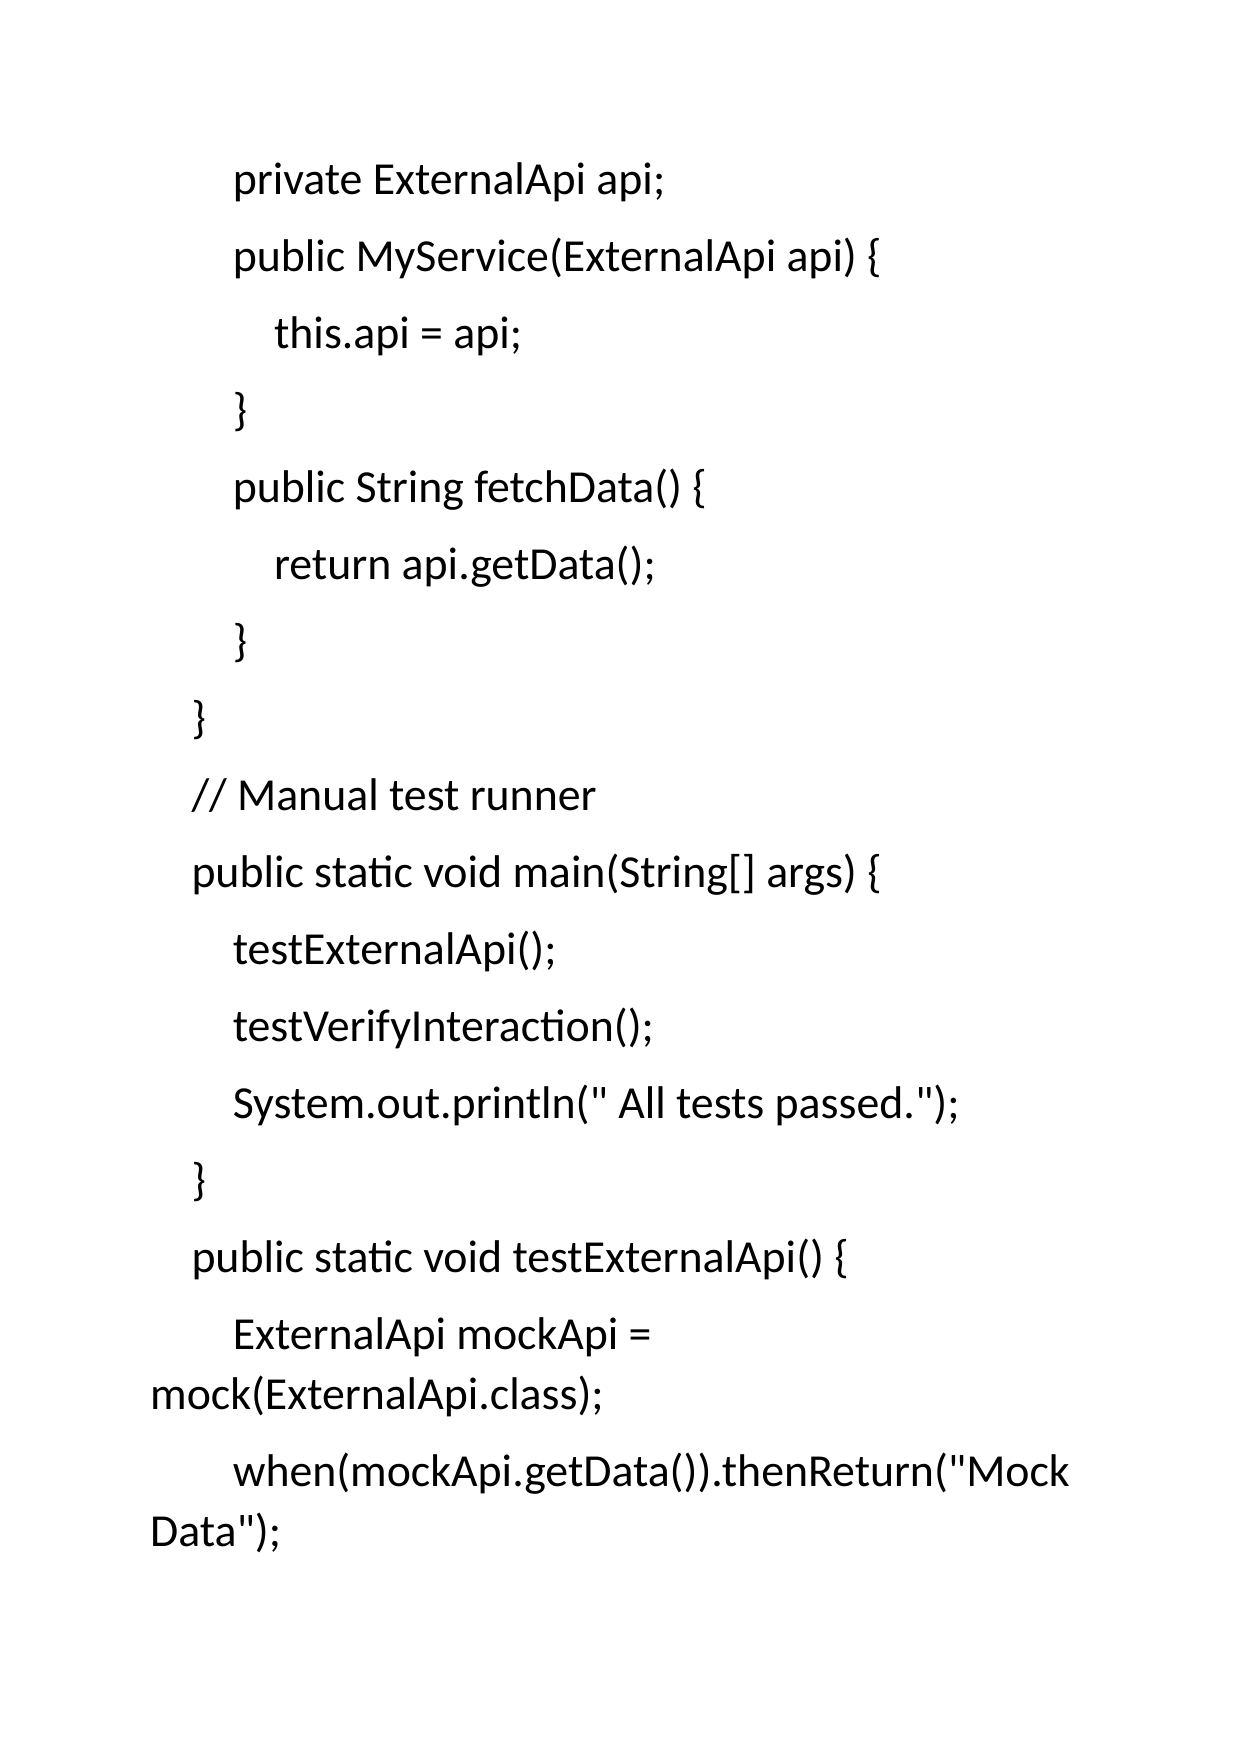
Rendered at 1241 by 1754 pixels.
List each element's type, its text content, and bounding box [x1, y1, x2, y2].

text public static void testExternalApi() { [150, 1228, 1090, 1284]
text this.api = api; [150, 304, 1090, 360]
text testVerifyInteraction(); [150, 997, 1090, 1053]
text public MyService(ExternalApi api) { [150, 227, 1090, 283]
text public String fetchData() { [150, 458, 1090, 514]
text when(mockApi.getData()).thenReturn("Mock Data"); [150, 1442, 1090, 1558]
text return api.getData(); [150, 535, 1090, 591]
text System.out.println(" All tests passed."); [150, 1074, 1090, 1130]
text } [150, 689, 1090, 745]
text public static void main(String[] args) { [150, 843, 1090, 899]
text // Manual test runner [150, 766, 1090, 822]
text testExternalApi(); [150, 920, 1090, 976]
text } [150, 381, 1090, 437]
text ExternalApi mockApi = mock(ExternalApi.class); [150, 1305, 1090, 1421]
text } [150, 612, 1090, 668]
text private ExternalApi api; [150, 150, 1090, 206]
text } [150, 1151, 1090, 1207]
